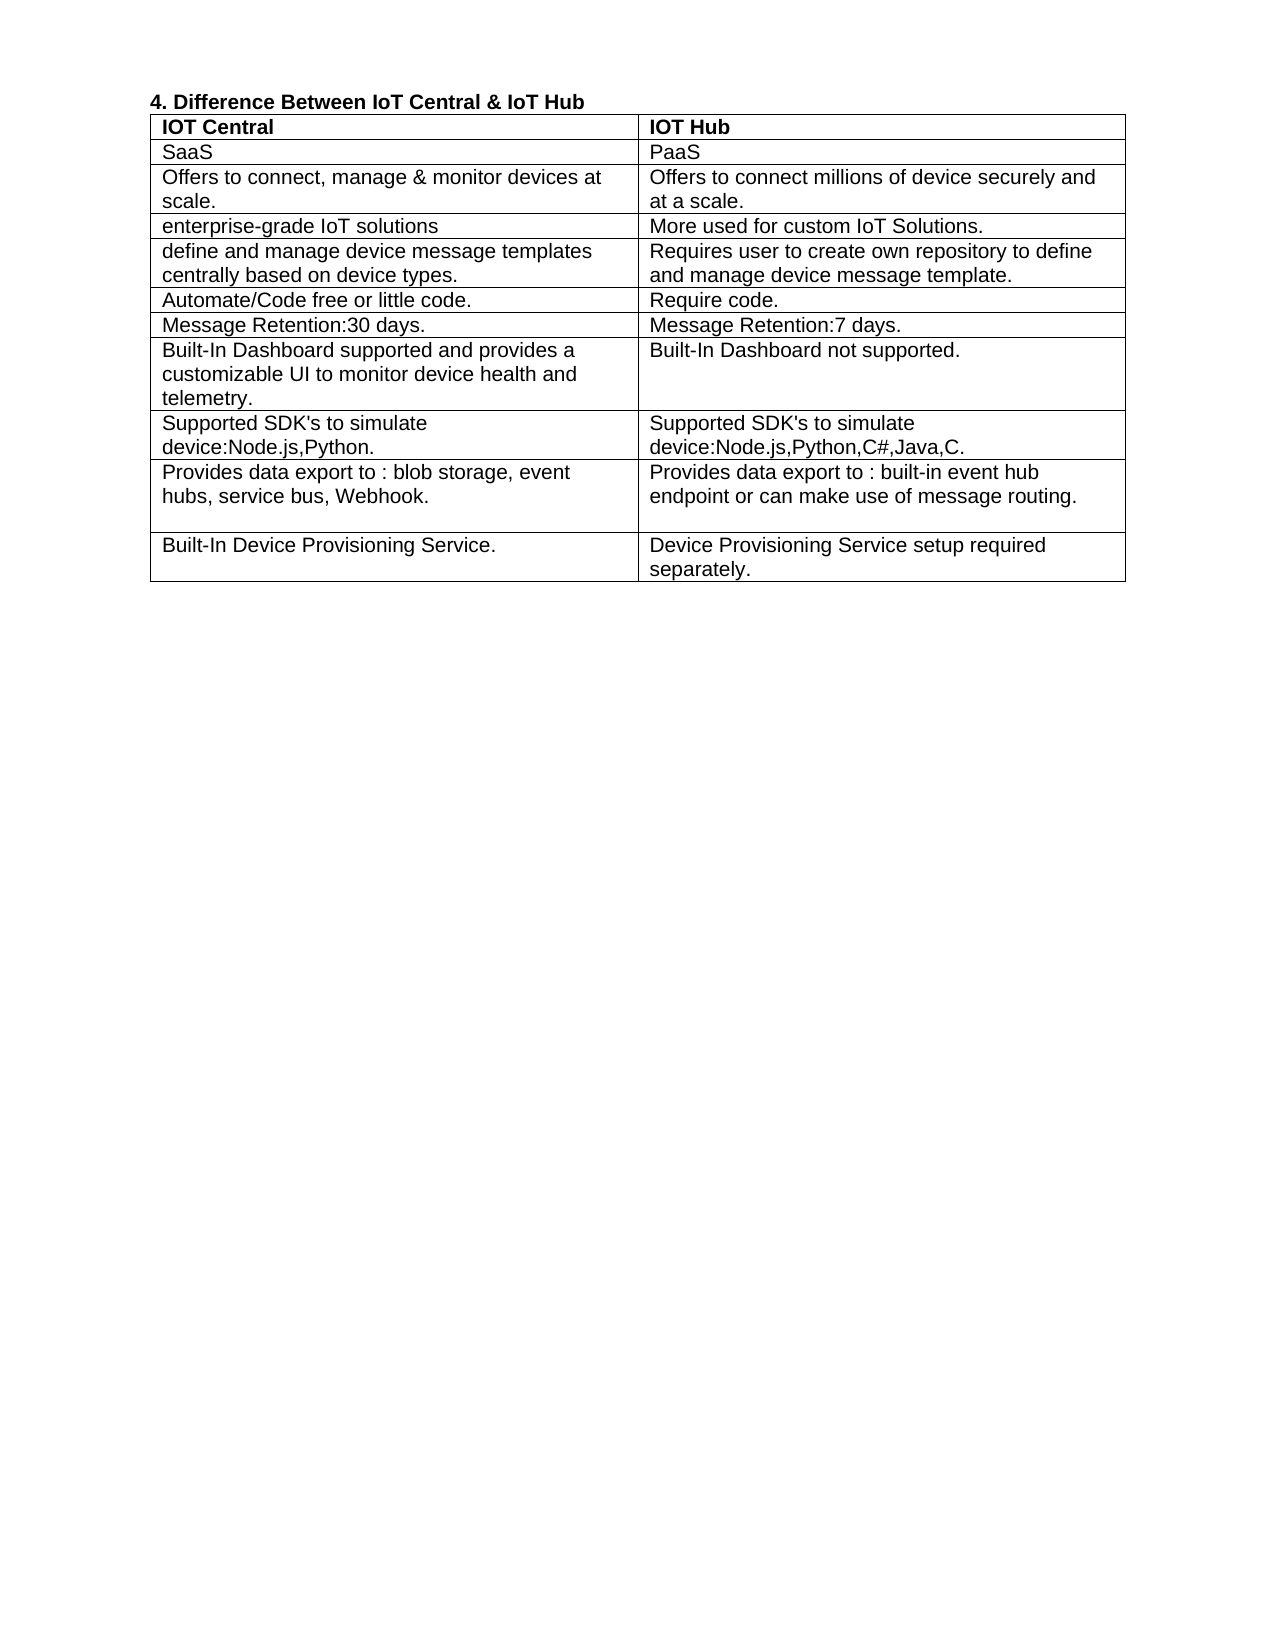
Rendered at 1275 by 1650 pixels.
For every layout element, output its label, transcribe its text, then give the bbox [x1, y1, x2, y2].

table_cell Automate/Code free or little code. [151, 288, 638, 312]
table_cell SaaS [151, 140, 638, 164]
table_cell PaaS [639, 140, 1125, 164]
table_cell Requires user to create own repository to define and manage device message template. [639, 239, 1125, 287]
table_cell Supported SDK's to simulate device:Node.js,Python. [151, 411, 638, 459]
table_header IOT Hub [639, 115, 1125, 139]
table_cell Provides data export to : built-in event hub endpoint or can make use of message routing. [639, 460, 1125, 532]
table_cell Provides data export to : blob storage, event hubs, service bus, Webhook. [151, 460, 638, 532]
table_cell More used for custom IoT Solutions. [639, 214, 1125, 238]
table_cell Message Retention:7 days. [639, 313, 1125, 337]
table_cell Offers to connect millions of device securely and at a scale. [639, 165, 1125, 213]
table_cell Device Provisioning Service setup required separately. [639, 533, 1125, 581]
table_cell define and manage device message templates centrally based on device types. [151, 239, 638, 287]
table_cell Built-In Dashboard not supported. [639, 338, 1125, 410]
table_cell Built-In Dashboard supported and provides a customizable UI to monitor device health and telemetry. [151, 338, 638, 410]
table_cell enterprise-grade IoT solutions [151, 214, 638, 238]
table_cell Built-In Device Provisioning Service. [151, 533, 638, 581]
table_header IOT Central [151, 115, 638, 139]
table_cell Supported SDK's to simulate device:Node.js,Python,C#,Java,C. [639, 411, 1125, 459]
table_cell Require code. [639, 288, 1125, 312]
table_cell Offers to connect, manage & monitor devices at scale. [151, 165, 638, 213]
text 4. Difference Between IoT Central & IoT Hub [150, 90, 1125, 114]
table_cell Message Retention:30 days. [151, 313, 638, 337]
